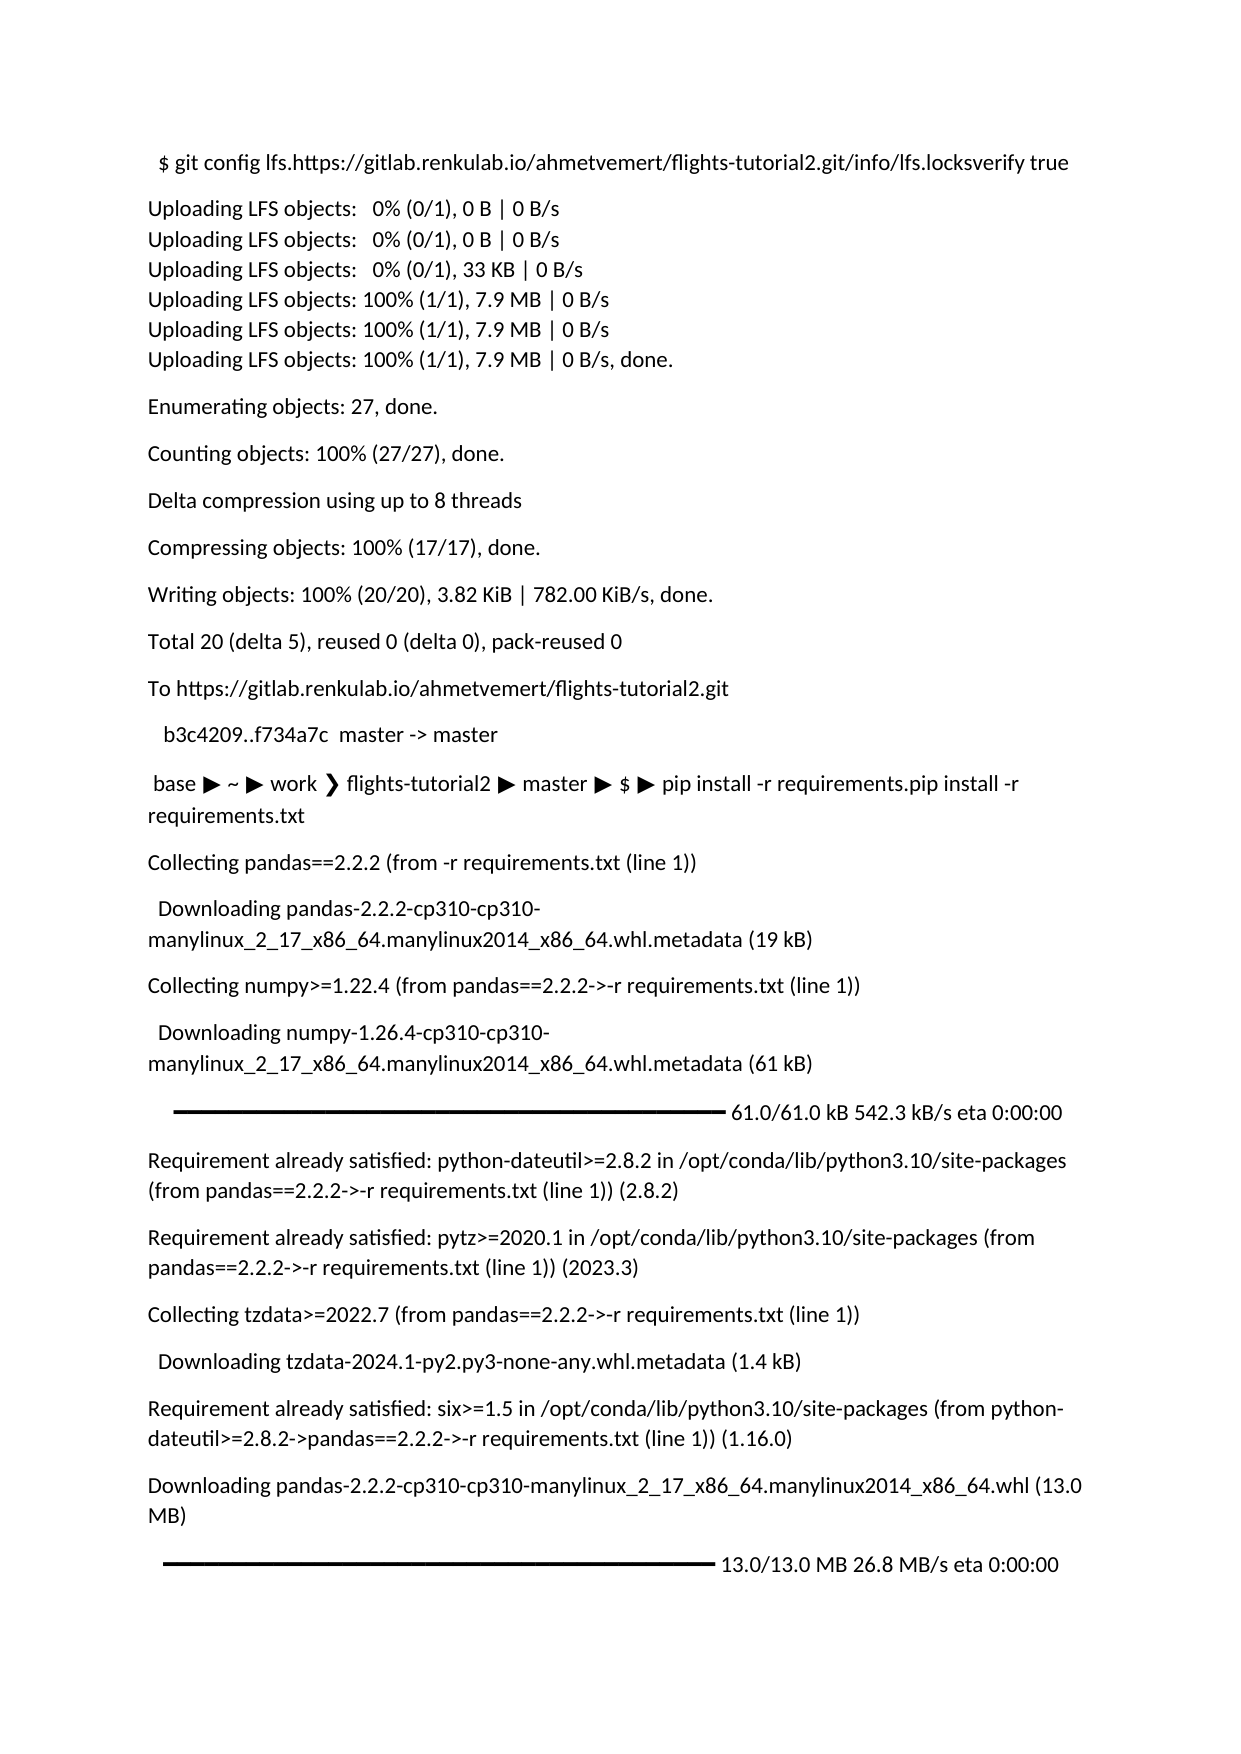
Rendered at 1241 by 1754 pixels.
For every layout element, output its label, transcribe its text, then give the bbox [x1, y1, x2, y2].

text Requirement already satisfied: six>=1.5 in /opt/conda/lib/python3.10/site-packages (from python-dateutil>=2.8.2->pandas==2.2.2->-r requirements.txt (line 1)) (1.16.0) [148, 1394, 1093, 1452]
text Counting objects: 100% (27/27), done. [148, 439, 1093, 467]
text Collecting numpy>=1.22.4 (from pandas==2.2.2->-r requirements.txt (line 1)) [148, 972, 1093, 1000]
text Downloading pandas-2.2.2-cp310-cp310-manylinux_2_17_x86_64.manylinux2014_x86_64.whl (13.0 MB) [148, 1471, 1093, 1529]
text Collecting pandas==2.2.2 (from -r requirements.txt (line 1)) [148, 848, 1093, 876]
text Downloading numpy-1.26.4-cp310-cp310-manylinux_2_17_x86_64.manylinux2014_x86_64.whl.metadata (61 kB) [148, 1018, 1093, 1077]
text $ git config lfs.https://gitlab.renkulab.io/ahmetvemert/flights-tutorial2.git/info/lfs.locksverify true [148, 148, 1093, 176]
text To https://gitlab.renkulab.io/ahmetvemert/flights-tutorial2.git [148, 674, 1093, 702]
text Uploading LFS objects: 0% (0/1), 0 B | 0 B/s Uploading LFS objects: 0% (0/1), 0 B | 0 B/s Uploading LFS objects: 0% (0/1), 33 KB | 0 B/s Uploading LFS objects: 100% (1/1), 7.9 MB | 0 B/s Uploading LFS objects: 100% (1/1), 7.9 MB | 0 B/s Uploading LFS objects: 100% (1/1), 7.9 MB | 0 B/s, done. [148, 194, 1093, 373]
text Downloading tzdata-2024.1-py2.py3-none-any.whl.metadata (1.4 kB) [148, 1347, 1093, 1375]
text ━━━━━━━━━━━━━━━━━━━━━━━━━━━━━━━━━━━━━━━━ 13.0/13.0 MB 26.8 MB/s eta 0:00:00 [148, 1548, 1093, 1579]
text Compressing objects: 100% (17/17), done. [148, 533, 1093, 561]
text Writing objects: 100% (20/20), 3.82 KiB | 782.00 KiB/s, done. [148, 580, 1093, 608]
text Total 20 (delta 5), reused 0 (delta 0), pack-reused 0 [148, 627, 1093, 655]
text Enumerating objects: 27, done. [148, 392, 1093, 420]
text b3c4209..f734a7c master -> master [148, 721, 1093, 748]
text Requirement already satisfied: pytz>=2020.1 in /opt/conda/lib/python3.10/site-packages (from pandas==2.2.2->-r requirements.txt (line 1)) (2023.3) [148, 1223, 1093, 1281]
text Collecting tzdata>=2022.7 (from pandas==2.2.2->-r requirements.txt (line 1)) [148, 1300, 1093, 1328]
text base ▶ ~ ▶ work ❯ flights-tutorial2 ▶ master ▶ $ ▶ pip install -r requirements.pip install -r requirements.txt [148, 767, 1093, 829]
text Delta compression using up to 8 threads [148, 486, 1093, 514]
text Requirement already satisfied: python-dateutil>=2.8.2 in /opt/conda/lib/python3.10/site-packages (from pandas==2.2.2->-r requirements.txt (line 1)) (2.8.2) [148, 1146, 1093, 1204]
text ━━━━━━━━━━━━━━━━━━━━━━━━━━━━━━━━━━━━━━━━ 61.0/61.0 kB 542.3 kB/s eta 0:00:00 [148, 1096, 1093, 1127]
text Downloading pandas-2.2.2-cp310-cp310-manylinux_2_17_x86_64.manylinux2014_x86_64.whl.metadata (19 kB) [148, 894, 1093, 953]
